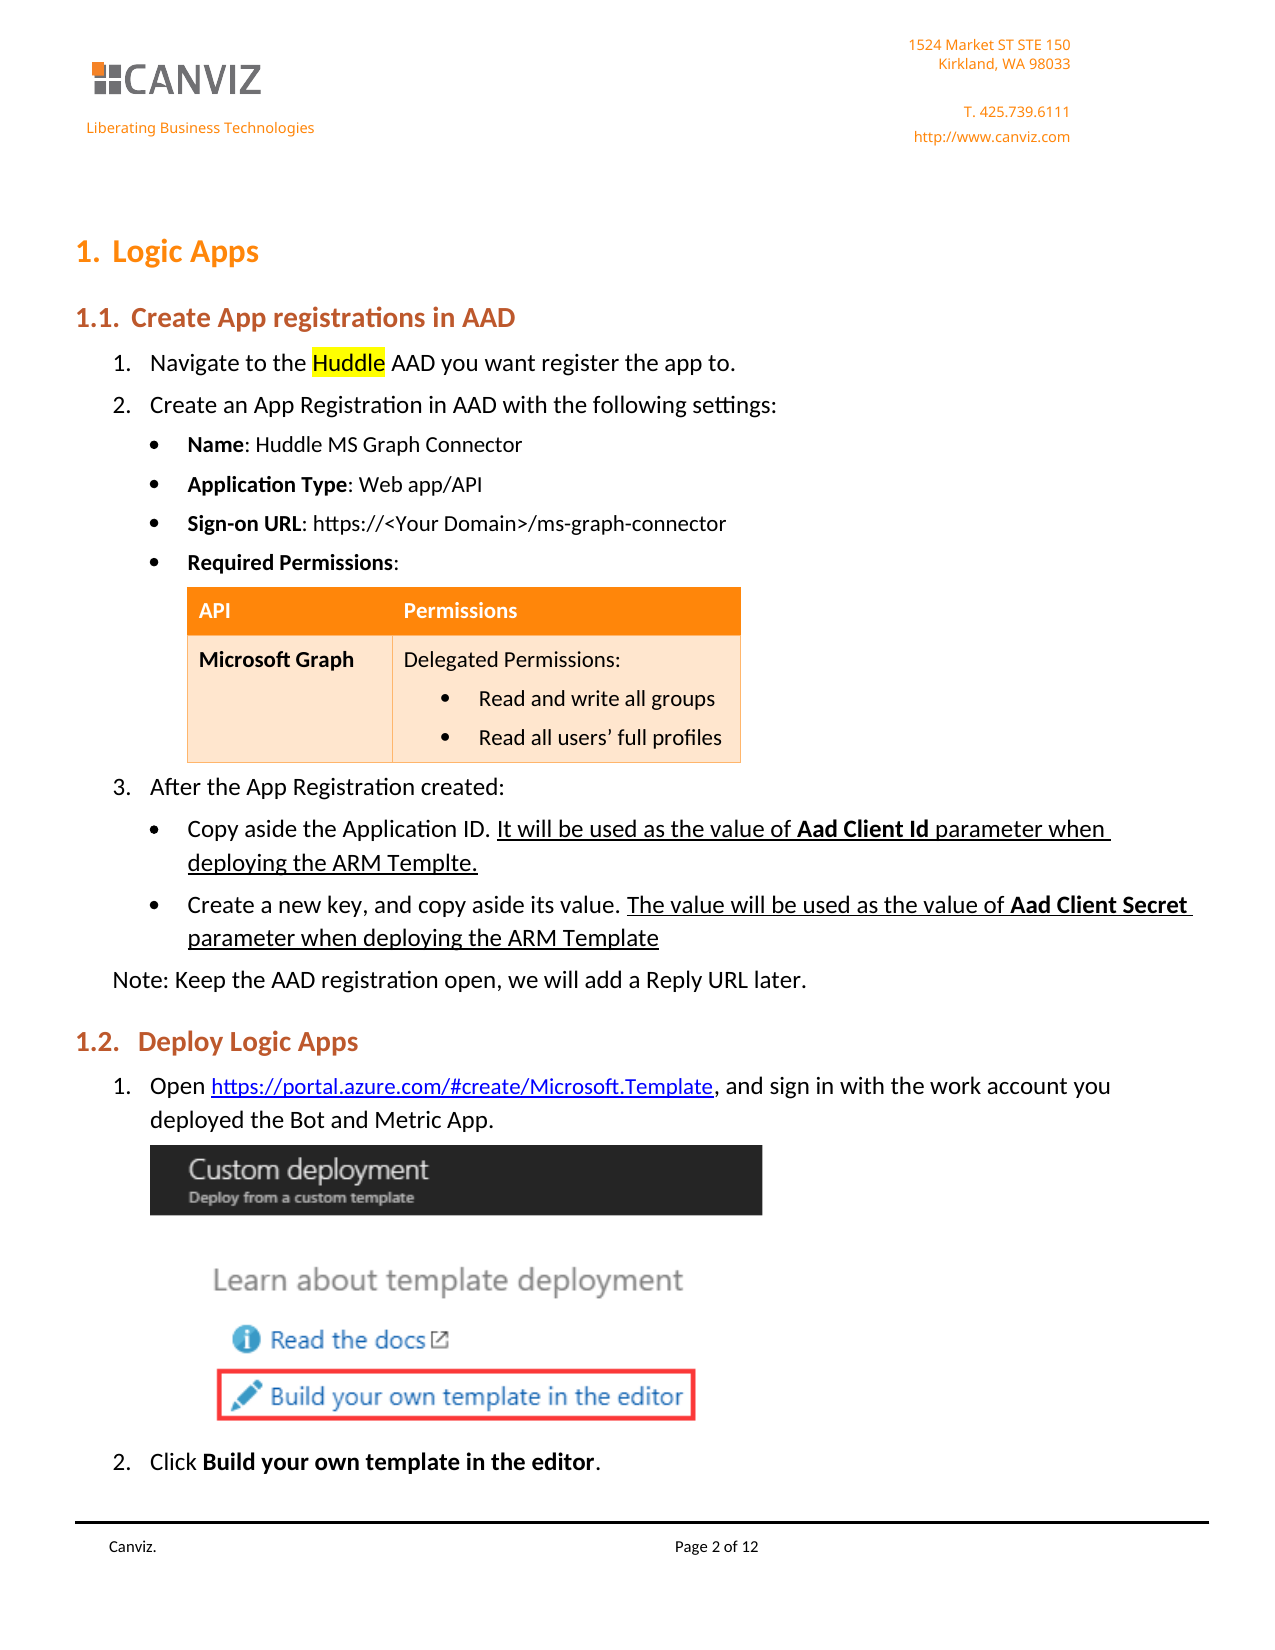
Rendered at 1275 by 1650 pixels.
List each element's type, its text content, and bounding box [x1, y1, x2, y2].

list After the App Registration created: [112, 771, 1209, 802]
list Copy aside the Application ID. It will be used as the value of Aad Client Id parameter when deploying the ARM Templte. [150, 813, 1209, 877]
list Navigate to the Huddle AAD you want register the app to. [385, 347, 1209, 377]
picture [86, 56, 268, 101]
table_cell Delegated Permissions: Read and write all groups Read all users’ full profiles [393, 636, 740, 762]
subtitle Logic Apps [75, 229, 1209, 270]
list Navigate to the Huddle AAD you want register the app to. [112, 347, 312, 377]
list Name: Huddle MS Graph Connector [150, 431, 1209, 459]
list Click Build your own template in the editor. [112, 1446, 1209, 1477]
text Note: Keep the AAD registration open, we will add a Reply URL later. [112, 964, 1209, 995]
list Application Type: Web app/API [150, 470, 1209, 498]
subtitle Deploy Logic Apps [75, 1023, 1209, 1058]
table_header API [188, 588, 392, 635]
list Create a new key, and copy aside its value. The value will be used as the value of Aad Client Secret parameter when deploying the ARM Template [150, 889, 1209, 953]
list Required Permissions: [150, 548, 1209, 576]
list Open https://portal.azure.com/#create/Microsoft.Template, and sign in with the work account you deployed the Bot and Metric App. [112, 1070, 1209, 1134]
table_header Permissions [393, 588, 740, 635]
subtitle Create App registrations in AAD [75, 299, 1209, 335]
picture [150, 1145, 763, 1435]
table_cell Microsoft Graph [188, 636, 392, 762]
list Create an App Registration in AAD with the following settings: [112, 389, 1209, 419]
list Sign-on URL: https://<Your Domain>/ms-graph-connector [150, 509, 1209, 537]
